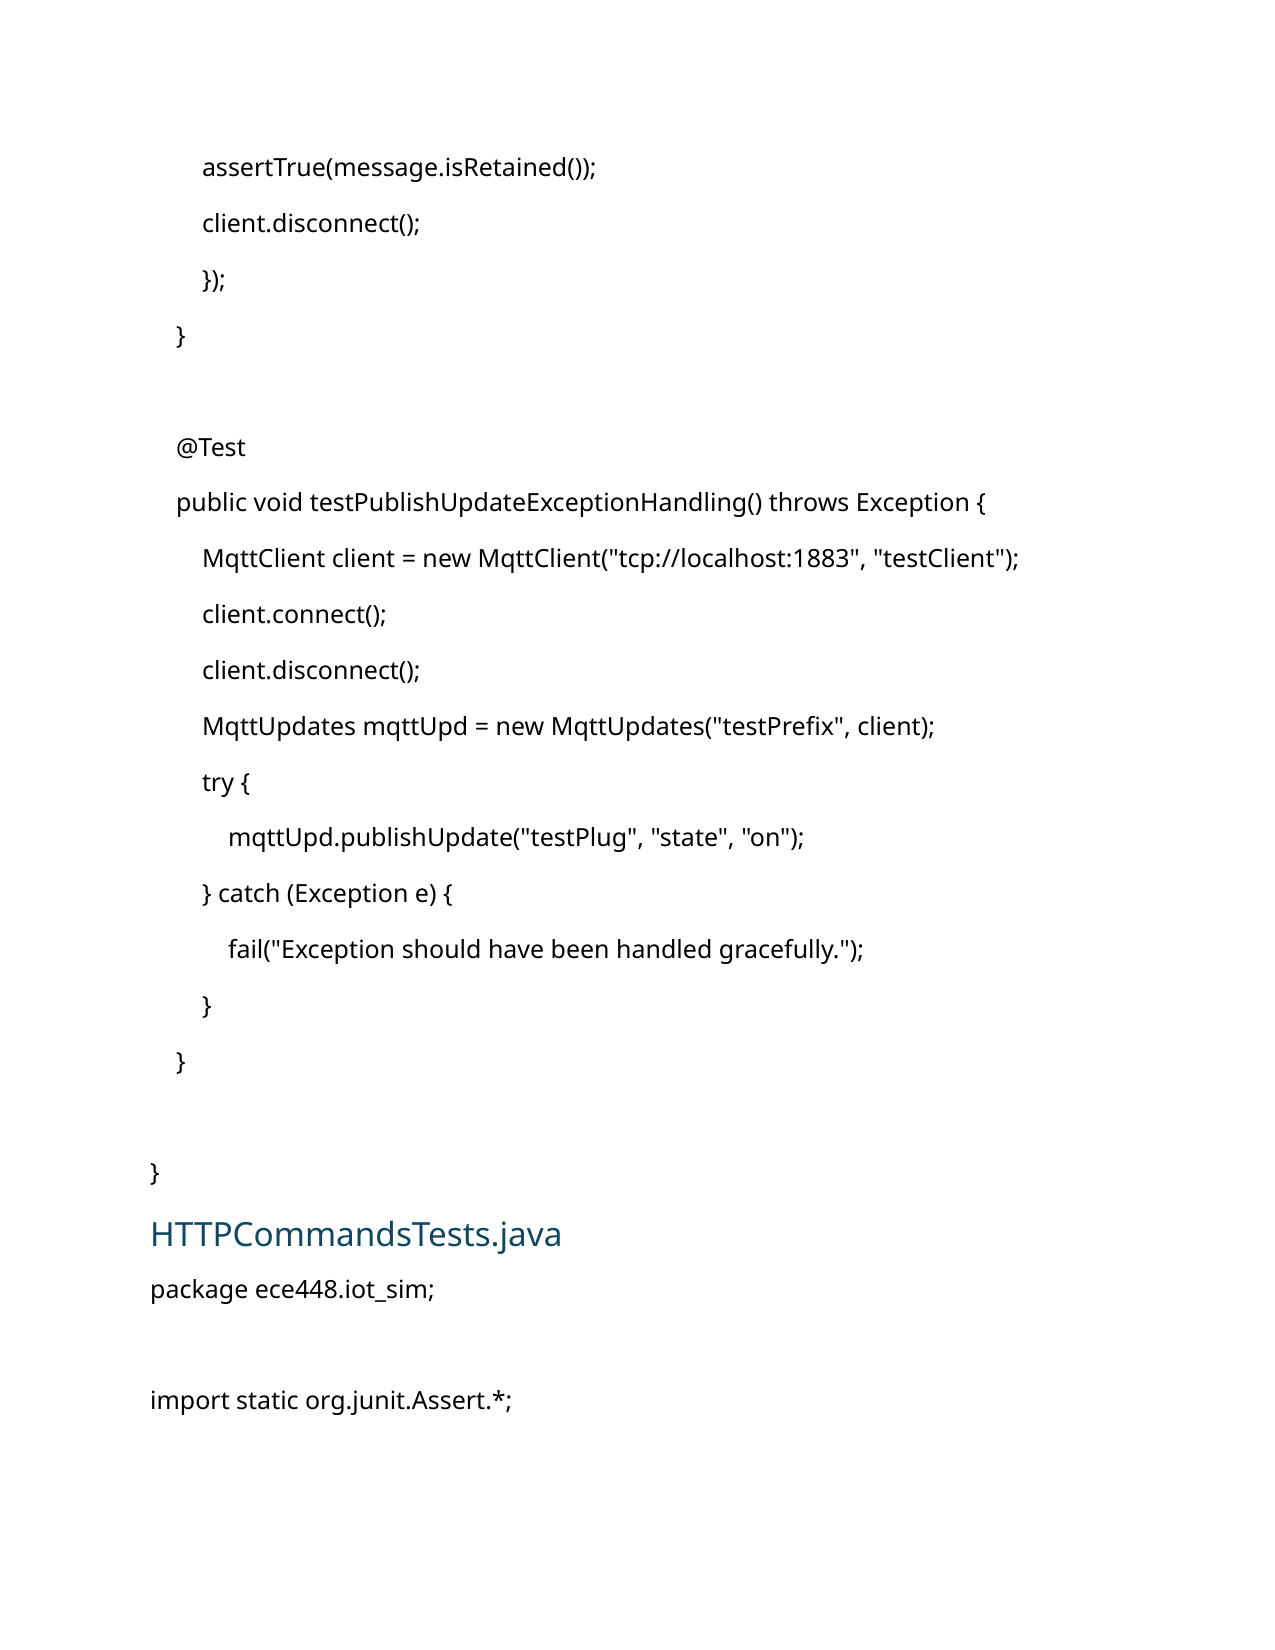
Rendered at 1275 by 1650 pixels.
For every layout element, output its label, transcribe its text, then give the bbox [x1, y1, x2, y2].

text try { [150, 764, 1125, 798]
text } [150, 1043, 1125, 1077]
text } [150, 1155, 1125, 1189]
text package ece448.iot_sim; [150, 1271, 1125, 1305]
text public void testPublishUpdateExceptionHandling() throws Exception { [150, 485, 1125, 519]
text client.connect(); [150, 597, 1125, 631]
subtitle HTTPCommandsTests.java [150, 1211, 1125, 1256]
text }); [150, 262, 1125, 296]
text client.disconnect(); [150, 206, 1125, 240]
text import static org.junit.Assert.*; [150, 1383, 1125, 1417]
text mqttUpd.publishUpdate("testPlug", "state", "on"); [150, 820, 1125, 854]
text MqttUpdates mqttUpd = new MqttUpdates("testPrefix", client); [150, 708, 1125, 742]
text } [150, 987, 1125, 1022]
text assertTrue(message.isRetained()); [150, 150, 1125, 184]
text client.disconnect(); [150, 652, 1125, 687]
text fail("Exception should have been handled gracefully."); [150, 932, 1125, 966]
text MqttClient client = new MqttClient("tcp://localhost:1883", "testClient"); [150, 541, 1125, 575]
text } [150, 317, 1125, 352]
text @Test [150, 429, 1125, 463]
text } catch (Exception e) { [150, 876, 1125, 910]
